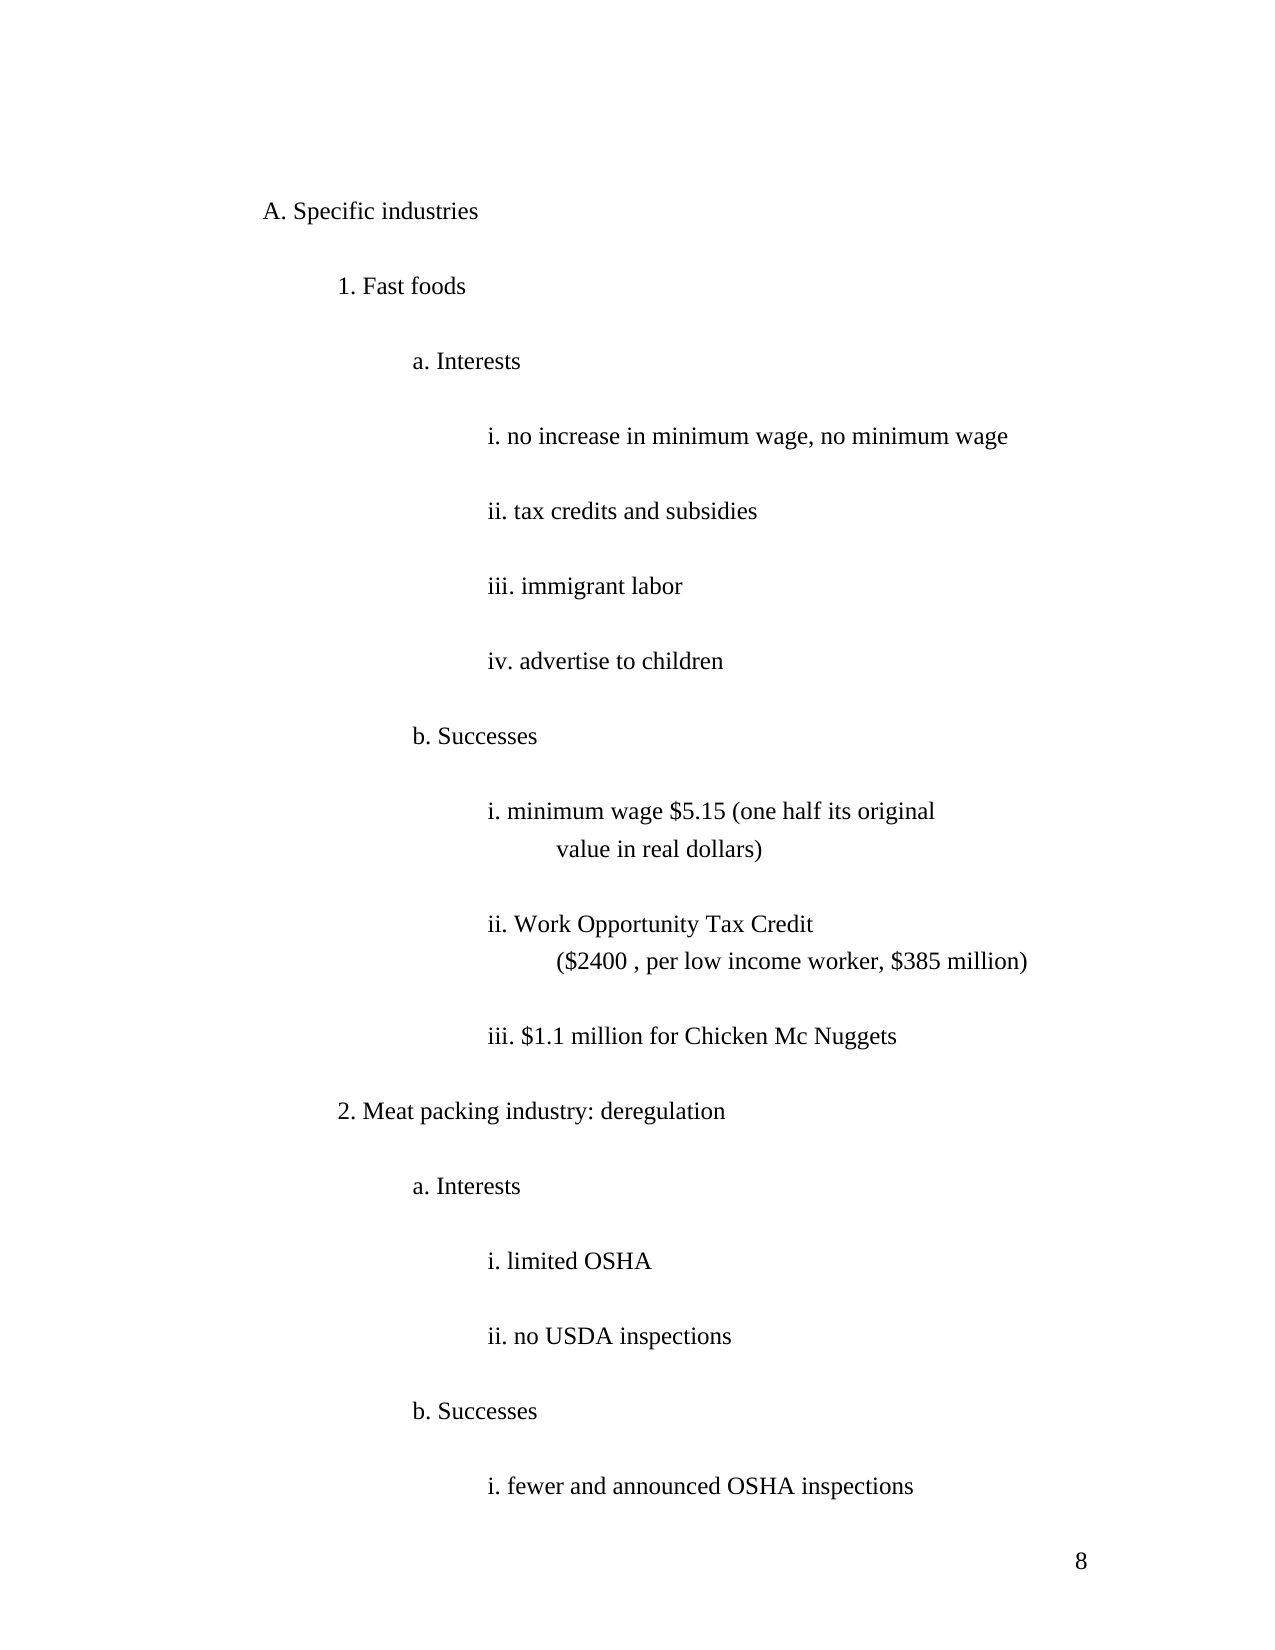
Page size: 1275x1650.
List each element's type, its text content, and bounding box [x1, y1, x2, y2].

text i. limited OSHA [412, 1237, 1087, 1275]
text a. Interests [187, 337, 1087, 375]
text iv. advertise to children [412, 637, 1087, 675]
text b. Successes [187, 712, 1087, 750]
text value in real dollars) [187, 825, 1087, 862]
text ii. no USDA inspections [187, 1312, 1087, 1350]
text i. minimum wage $5.15 (one half its original [187, 787, 1087, 825]
text 1. Fast foods [187, 262, 1087, 300]
text a. Interests [187, 1162, 1087, 1200]
text A. Specific industries [187, 187, 1087, 225]
text iii. $1.1 million for Chicken Mc Nuggets [187, 1012, 1237, 1050]
text ($2400 , per low income worker, $385 million) [187, 937, 1237, 975]
text b. Successes [187, 1387, 1087, 1425]
text 2. Meat packing industry: deregulation [187, 1087, 1087, 1125]
text ii. tax credits and subsidies [187, 487, 1087, 525]
text i. no increase in minimum wage, no minimum wage [487, 412, 1087, 450]
text i. fewer and announced OSHA inspections [187, 1462, 1087, 1500]
text iii. immigrant labor [412, 562, 1087, 600]
text ii. Work Opportunity Tax Credit [187, 900, 1087, 937]
